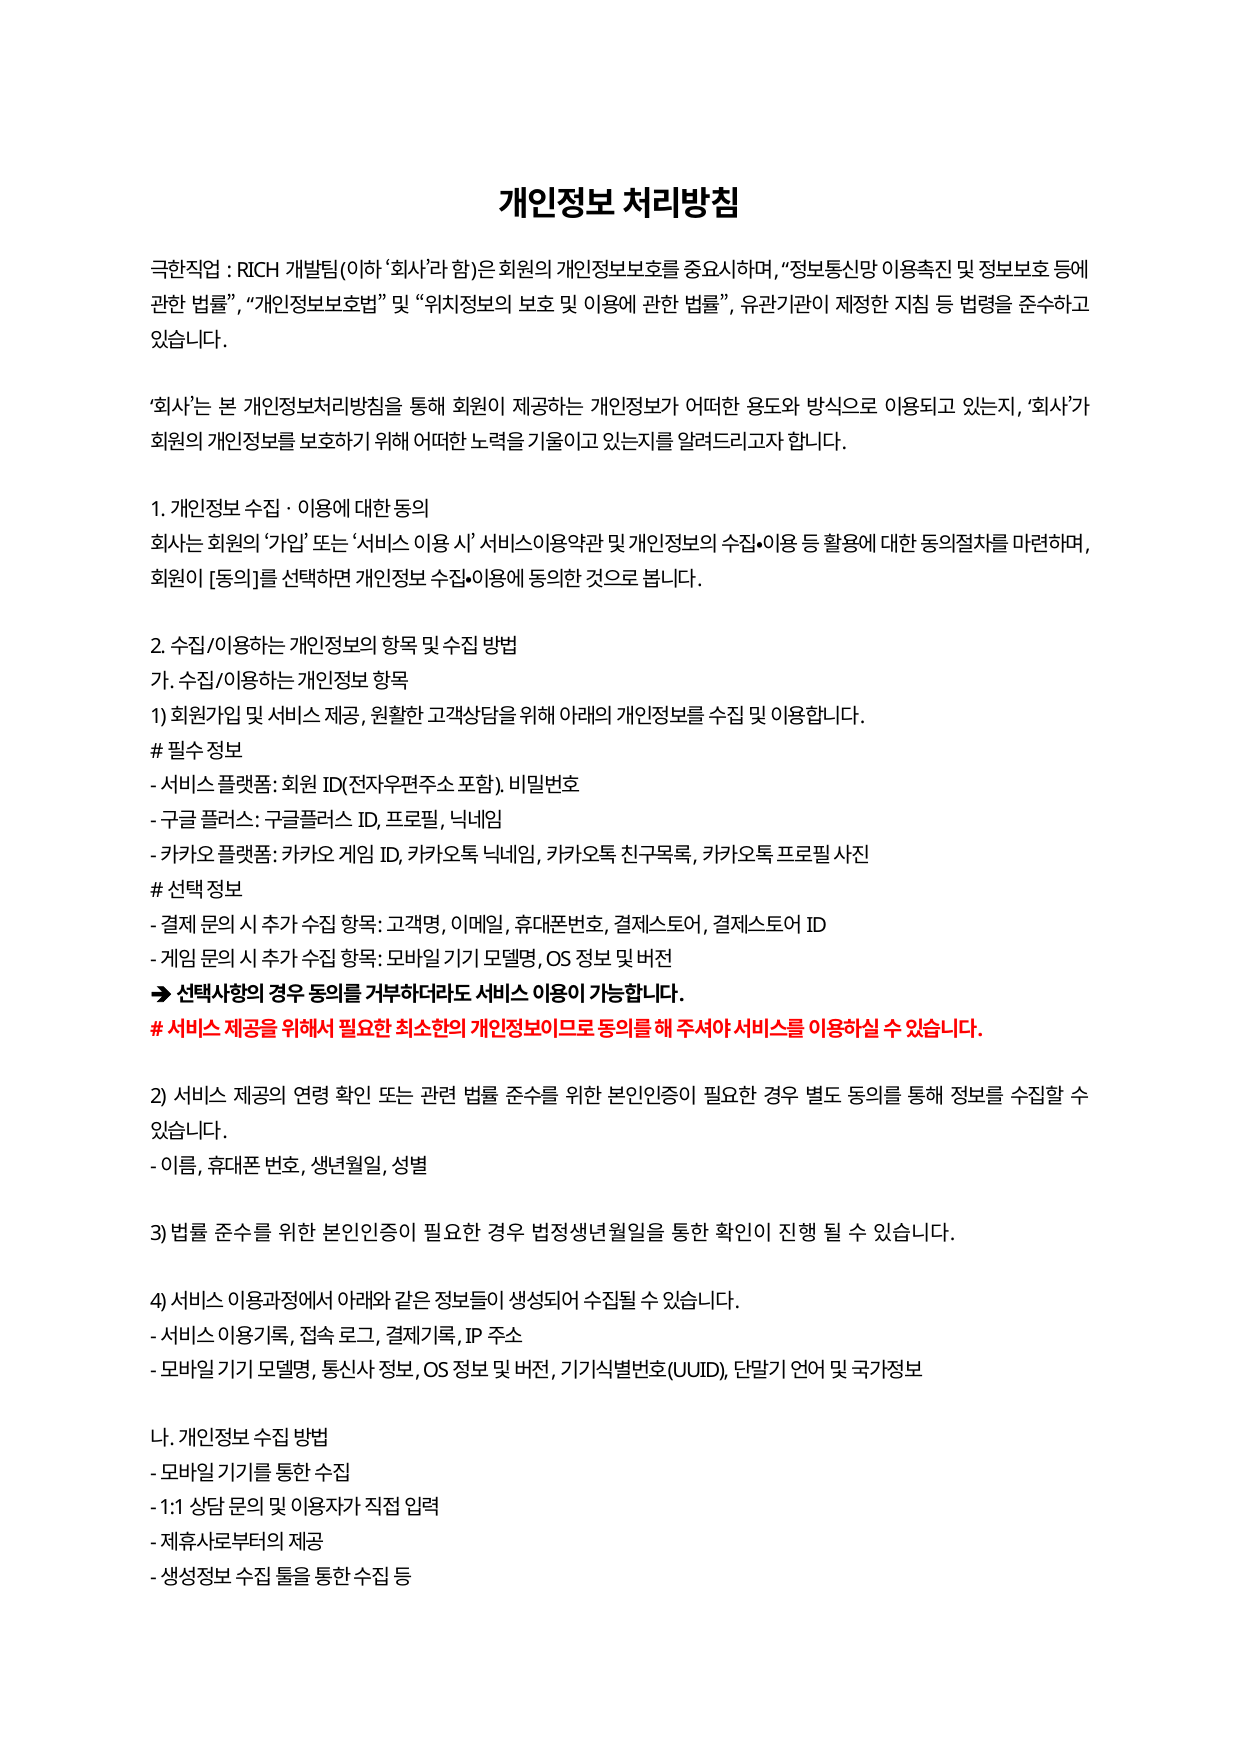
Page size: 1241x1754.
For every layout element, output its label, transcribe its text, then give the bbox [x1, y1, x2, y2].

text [150, 253, 1090, 1591]
text 개인정보 처리방침 [150, 177, 1090, 225]
